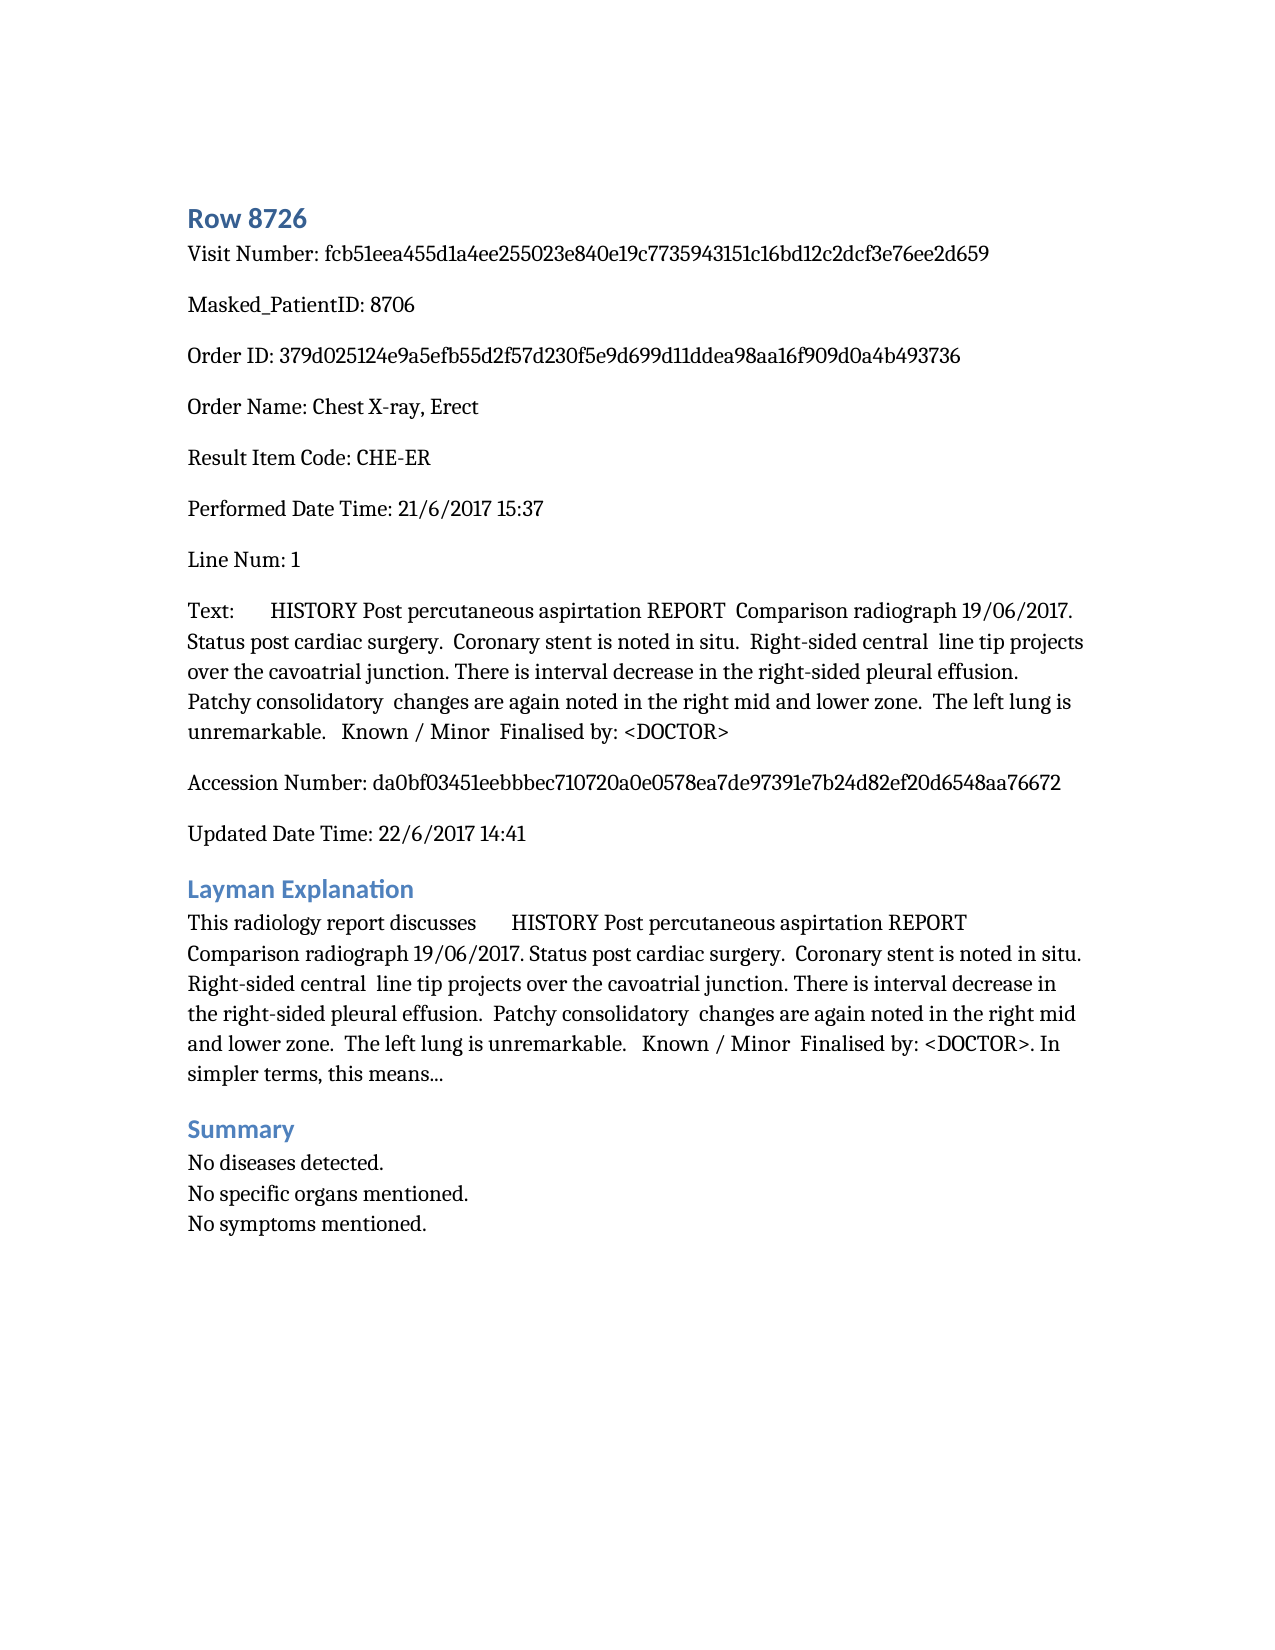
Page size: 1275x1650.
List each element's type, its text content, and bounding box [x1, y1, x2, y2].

text Accession Number: da0bf03451eebbbec710720a0e0578ea7de97391e7b24d82ef20d6548aa76672 [187, 770, 1087, 796]
text Order Name: Chest X-ray, Erect [187, 394, 1087, 420]
text No diseases detected. No specific organs mentioned. No symptoms mentioned. [187, 1150, 1087, 1237]
text Performed Date Time: 21/6/2017 15:37 [187, 496, 1087, 522]
text Result Item Code: CHE-ER [187, 445, 1087, 471]
subtitle Layman Explanation [187, 872, 1087, 905]
text Visit Number: fcb51eea455d1a4ee255023e840e19c7735943151c16bd12c2dcf3e76ee2d659 [187, 241, 1087, 267]
text Text: HISTORY Post percutaneous aspirtation REPORT Comparison radiograph 19/06/2017. Status post cardiac surgery. Coronary stent is noted in situ. Right-sided central line tip projects over the cavoatrial junction. There is interval decrease in the right-sided pleural effusion. Patchy consolidatory changes are again noted in the right mid and lower zone. The left lung is unremarkable. Known / Minor Finalised by: <DOCTOR> [187, 598, 1087, 745]
text This radiology report discusses HISTORY Post percutaneous aspirtation REPORT Comparison radiograph 19/06/2017. Status post cardiac surgery. Coronary stent is noted in situ. Right-sided central line tip projects over the cavoatrial junction. There is interval decrease in the right-sided pleural effusion. Patchy consolidatory changes are again noted in the right mid and lower zone. The left lung is unremarkable. Known / Minor Finalised by: <DOCTOR>. In simpler terms, this means... [187, 910, 1087, 1087]
text Updated Date Time: 22/6/2017 14:41 [187, 821, 1087, 847]
subtitle Row 8726 [187, 200, 1087, 236]
text Masked_PatientID: 8706 [187, 292, 1087, 318]
subtitle Summary [187, 1112, 1087, 1145]
text Order ID: 379d025124e9a5efb55d2f57d230f5e9d699d11ddea98aa16f909d0a4b493736 [187, 343, 1087, 369]
text Line Num: 1 [187, 547, 1087, 573]
